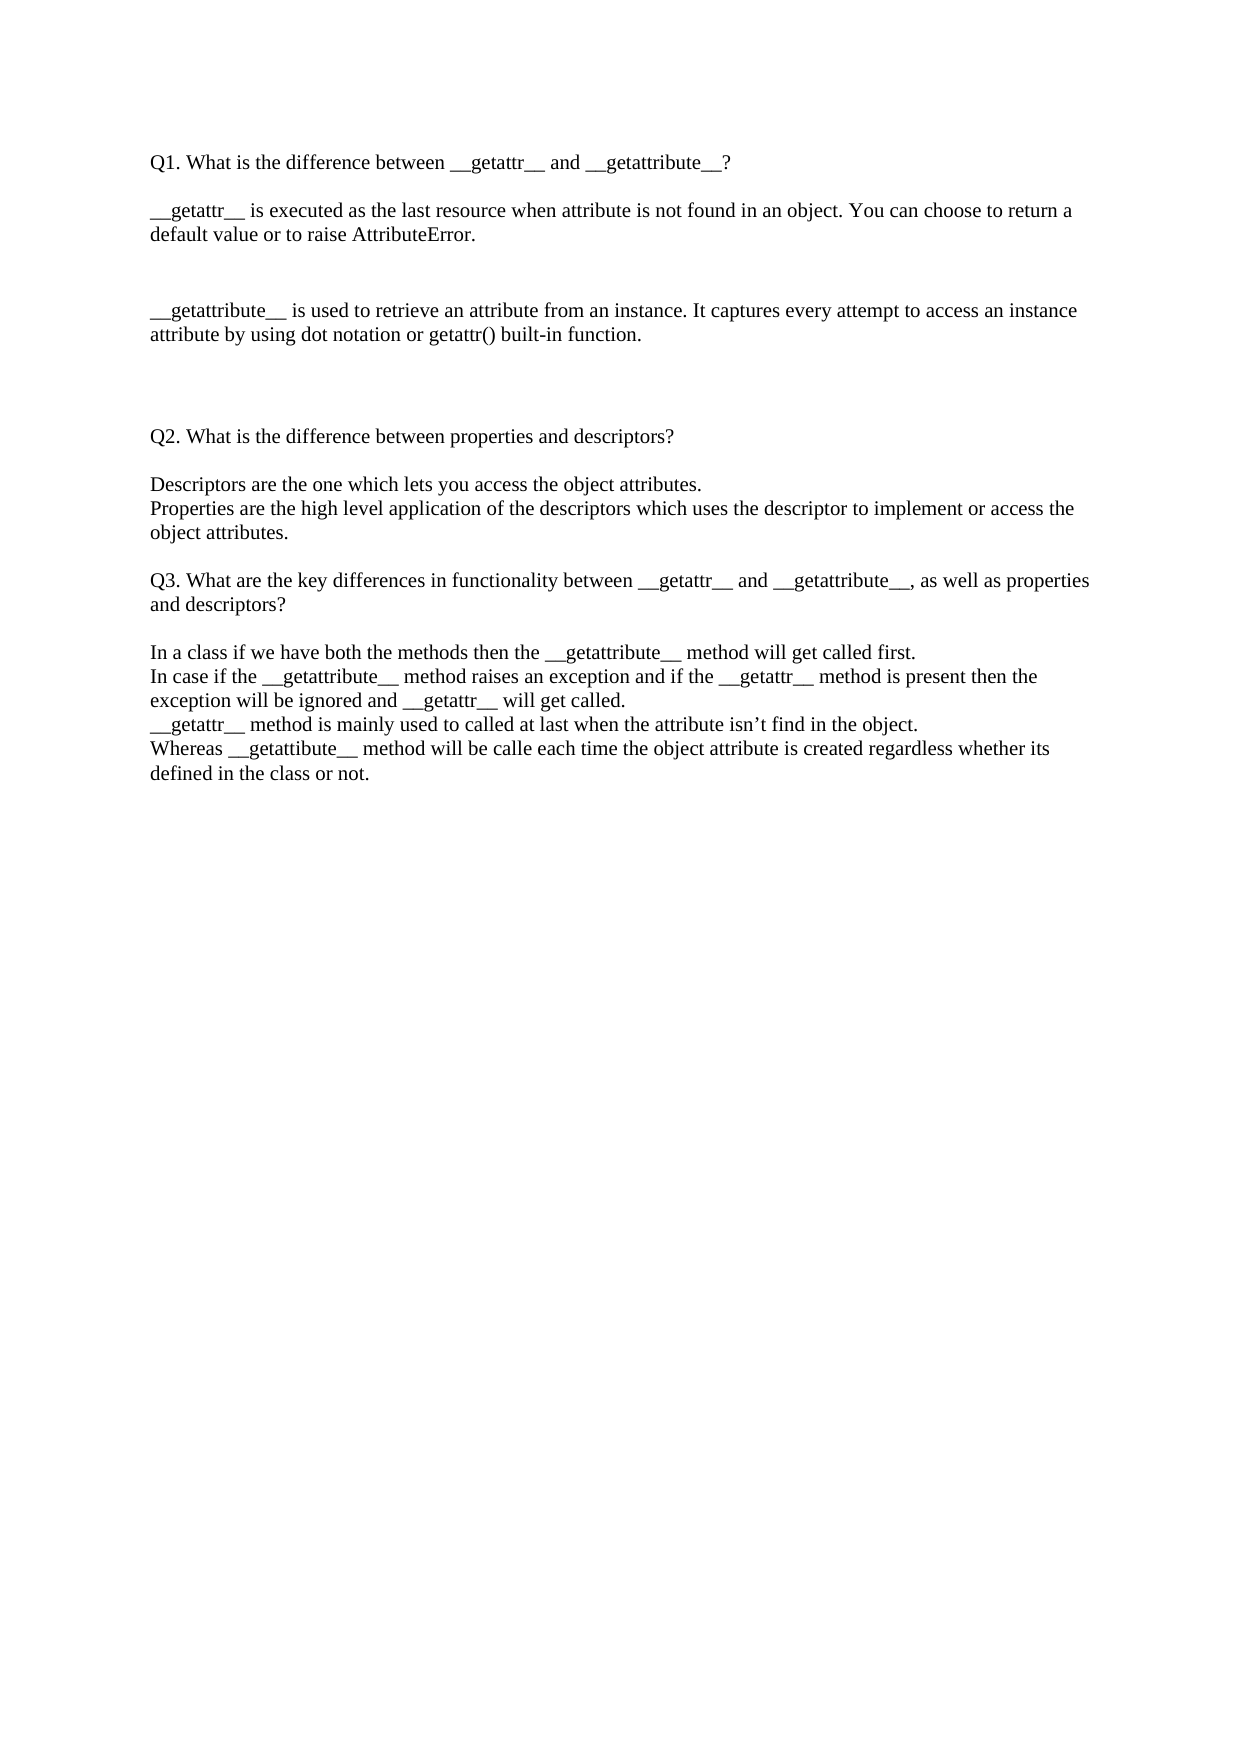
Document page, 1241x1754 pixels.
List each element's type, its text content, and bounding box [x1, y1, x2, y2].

text In a class if we have both the methods then the __getattribute__ method will get called first. [150, 640, 1090, 664]
text __getattr__ method is mainly used to called at last when the attribute isn’t find in the object. [150, 712, 1090, 736]
text Properties are the high level application of the descriptors which uses the descriptor to implement or access the object attributes. [150, 496, 1090, 544]
text __getattr__ is executed as the last resource when attribute is not found in an object. You can choose to return a default value or to raise AttributeError. [150, 198, 1090, 246]
text Whereas __getattibute__ method will be calle each time the object attribute is created regardless whether its defined in the class or not. [150, 736, 1090, 784]
text Q1. What is the difference between __getattr__ and __getattribute__? [150, 150, 1090, 174]
text In case if the __getattribute__ method raises an exception and if the __getattr__ method is present then the exception will be ignored and __getattr__ will get called. [150, 664, 1090, 712]
text __getattribute__ is used to retrieve an attribute from an instance. It captures every attempt to access an instance attribute by using dot notation or getattr() built-in function. [150, 298, 1090, 346]
text Q3. What are the key differences in functionality between __getattr__ and __getattribute__, as well as properties and descriptors? [150, 568, 1090, 616]
text Q2. What is the difference between properties and descriptors? [150, 423, 1090, 448]
text Descriptors are the one which lets you access the object attributes. [150, 472, 1090, 496]
